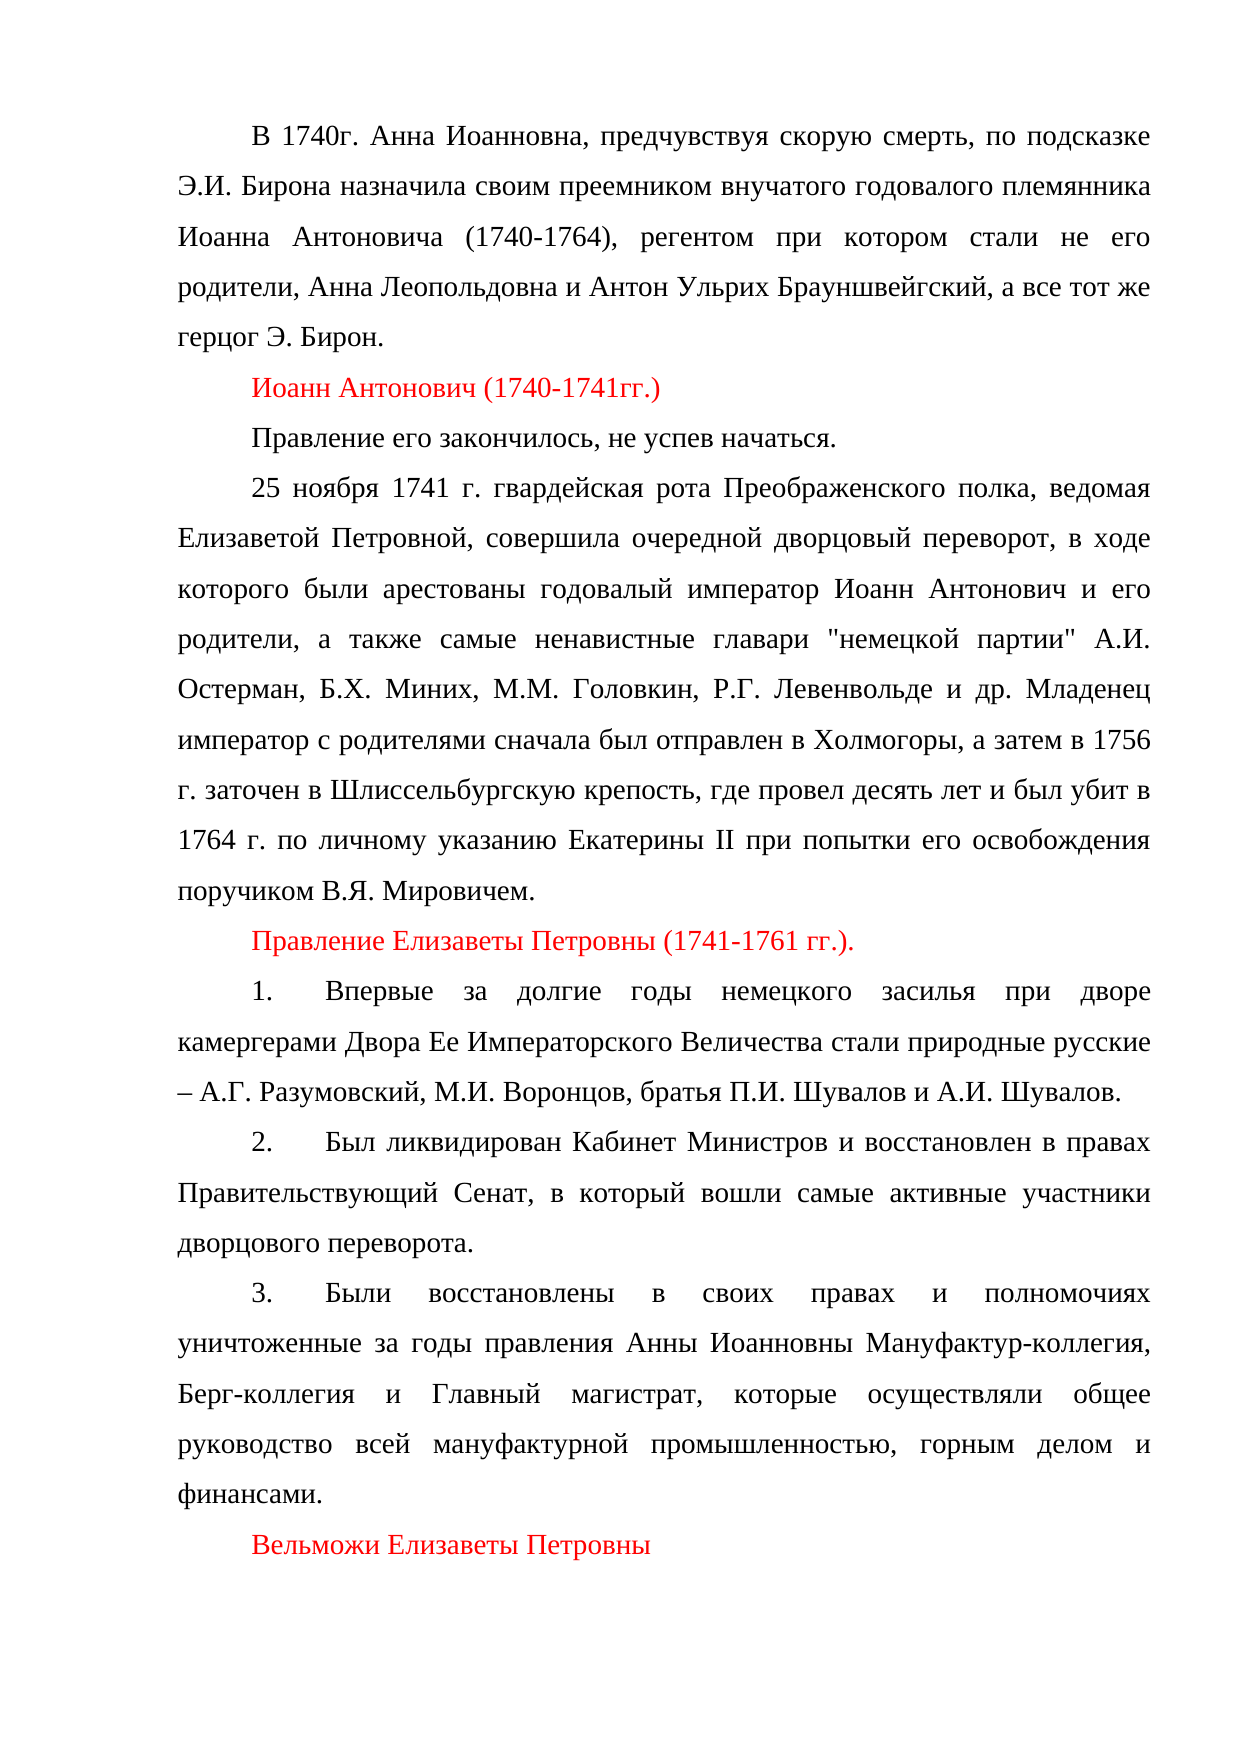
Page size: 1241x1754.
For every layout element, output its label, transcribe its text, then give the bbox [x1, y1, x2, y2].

list Были восстановлены в своих правах и полномочиях уничтоженные за годы правления Анны Иоанновны Мануфактур-коллегия, Берг-коллегия и Главный магистрат, которые осуществляли общее руководство всей мануфактурной промышленностью, горным делом и финансами. [177, 1275, 1152, 1510]
text 25 ноября 1741 г. гвардейская рота Преображенского полка, ведомая Елизаветой Петровной, совершила очередной дворцовый переворот, в ходе которого были арестованы годовалый император Иоанн Антонович и его родители, а также самые ненавистные главари "немецкой партии" А.И. Остерман, Б.Х. Миних, М.М. Головкин, Р.Г. Левенвольде и др. Младенец император с родителями сначала был отправлен в Холмогоры, а затем в 1756 г. заточен в Шлиссельбургскую крепость, где провел десять лет и был убит в 1764 г. по личному указанию Екатерины II при попытки его освобождения поручиком В.Я. Мировичем. [177, 470, 1152, 906]
text Вельможи Елизаветы Петровны [177, 1527, 1152, 1560]
text В 1740г. Анна Иоанновна, предчувствуя скорую смерть, по подсказке Э.И. Бирона назначила своим преемником внучатого годовалого племянника Иоанна Антоновича (1740-1764), регентом при котором стали не его родители, Анна Леопольдовна и Антон Ульрих Брауншвейгский, а все тот же герцог Э. Бирон. [177, 118, 1152, 353]
list Впервые за долгие годы немецкого засилья при дворе камергерами Двора Ее Императорского Величества стали природные русские – A.Г. Разумовский, М.И. Воронцов, братья П.И. Шувалов и А.И. Шувалов. [177, 973, 1152, 1108]
list Был ликвидирован Кабинет Министров и восстановлен в правах Правительствующий Сенат, в который вошли самые активные участники дворцового переворота. [177, 1124, 1152, 1258]
text Правление его закончилось, не успев начаться. [177, 420, 1152, 453]
text Иоанн Антонович (1740-1741гг.) [177, 370, 1152, 403]
text Правление Елизаветы Петровны (1741-1761 гг.). [177, 923, 1152, 957]
